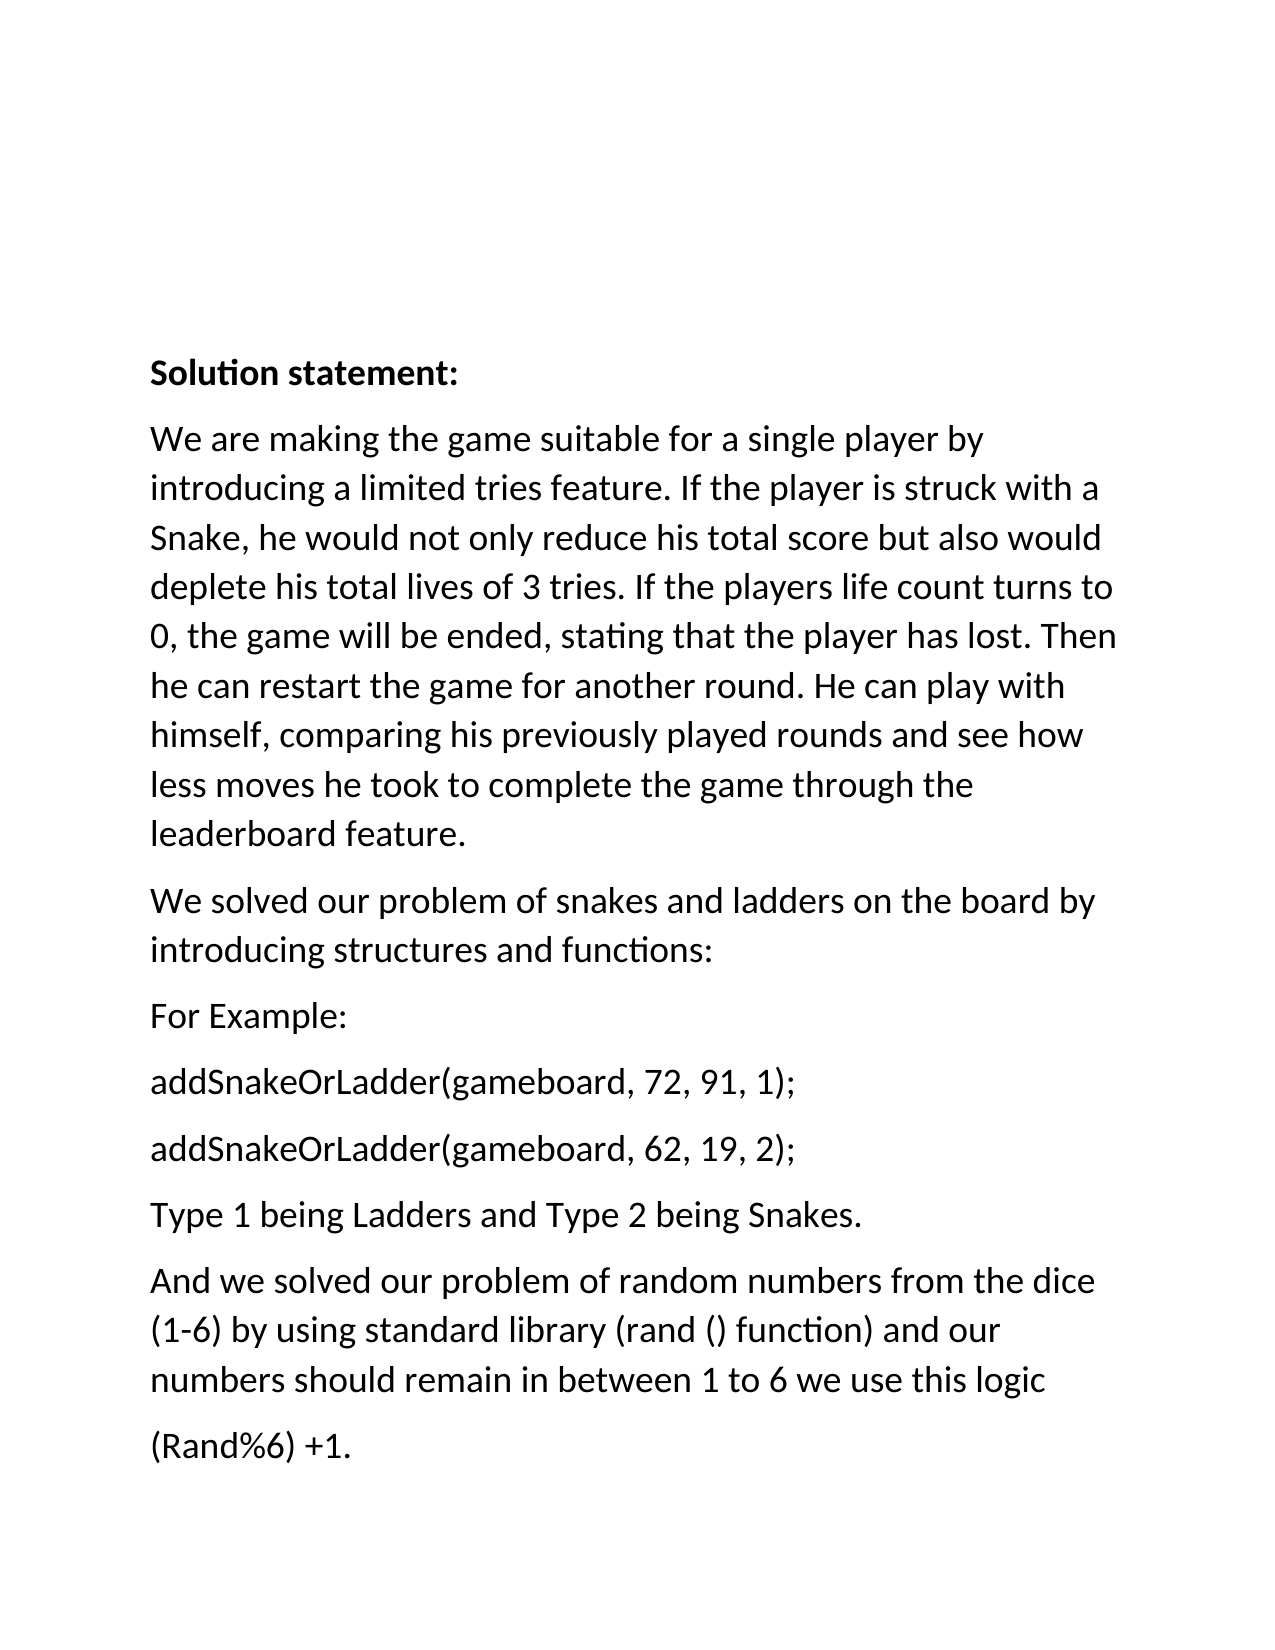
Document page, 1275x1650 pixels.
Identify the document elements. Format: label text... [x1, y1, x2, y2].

text (Rand%6) +1. [150, 1422, 1125, 1468]
text addSnakeOrLadder(gameboard, 72, 91, 1); [150, 1058, 1125, 1104]
text For Example: [150, 992, 1125, 1038]
text Solution statement: [150, 348, 1125, 394]
text addSnakeOrLadder(gameboard, 62, 19, 2); [150, 1124, 1125, 1170]
text And we solved our problem of random numbers from the dice (1-6) by using standard library (rand () function) and our numbers should remain in between 1 to 6 we use this logic [150, 1257, 1125, 1402]
text We solved our problem of snakes and ladders on the board by introducing structures and functions: [150, 877, 1125, 972]
text We are making the game suitable for a single player by introducing a limited tries feature. If the player is struck with a Snake, he would not only reduce his total score but also would deplete his total lives of 3 tries. If the players life count turns to 0, the game will be ended, stating that the player has lost. Then he can restart the game for another round. He can play with himself, comparing his previously played rounds and see how less moves he took to complete the game through the leaderboard feature. [150, 414, 1125, 856]
text Type 1 being Ladders and Type 2 being Snakes. [150, 1191, 1125, 1236]
